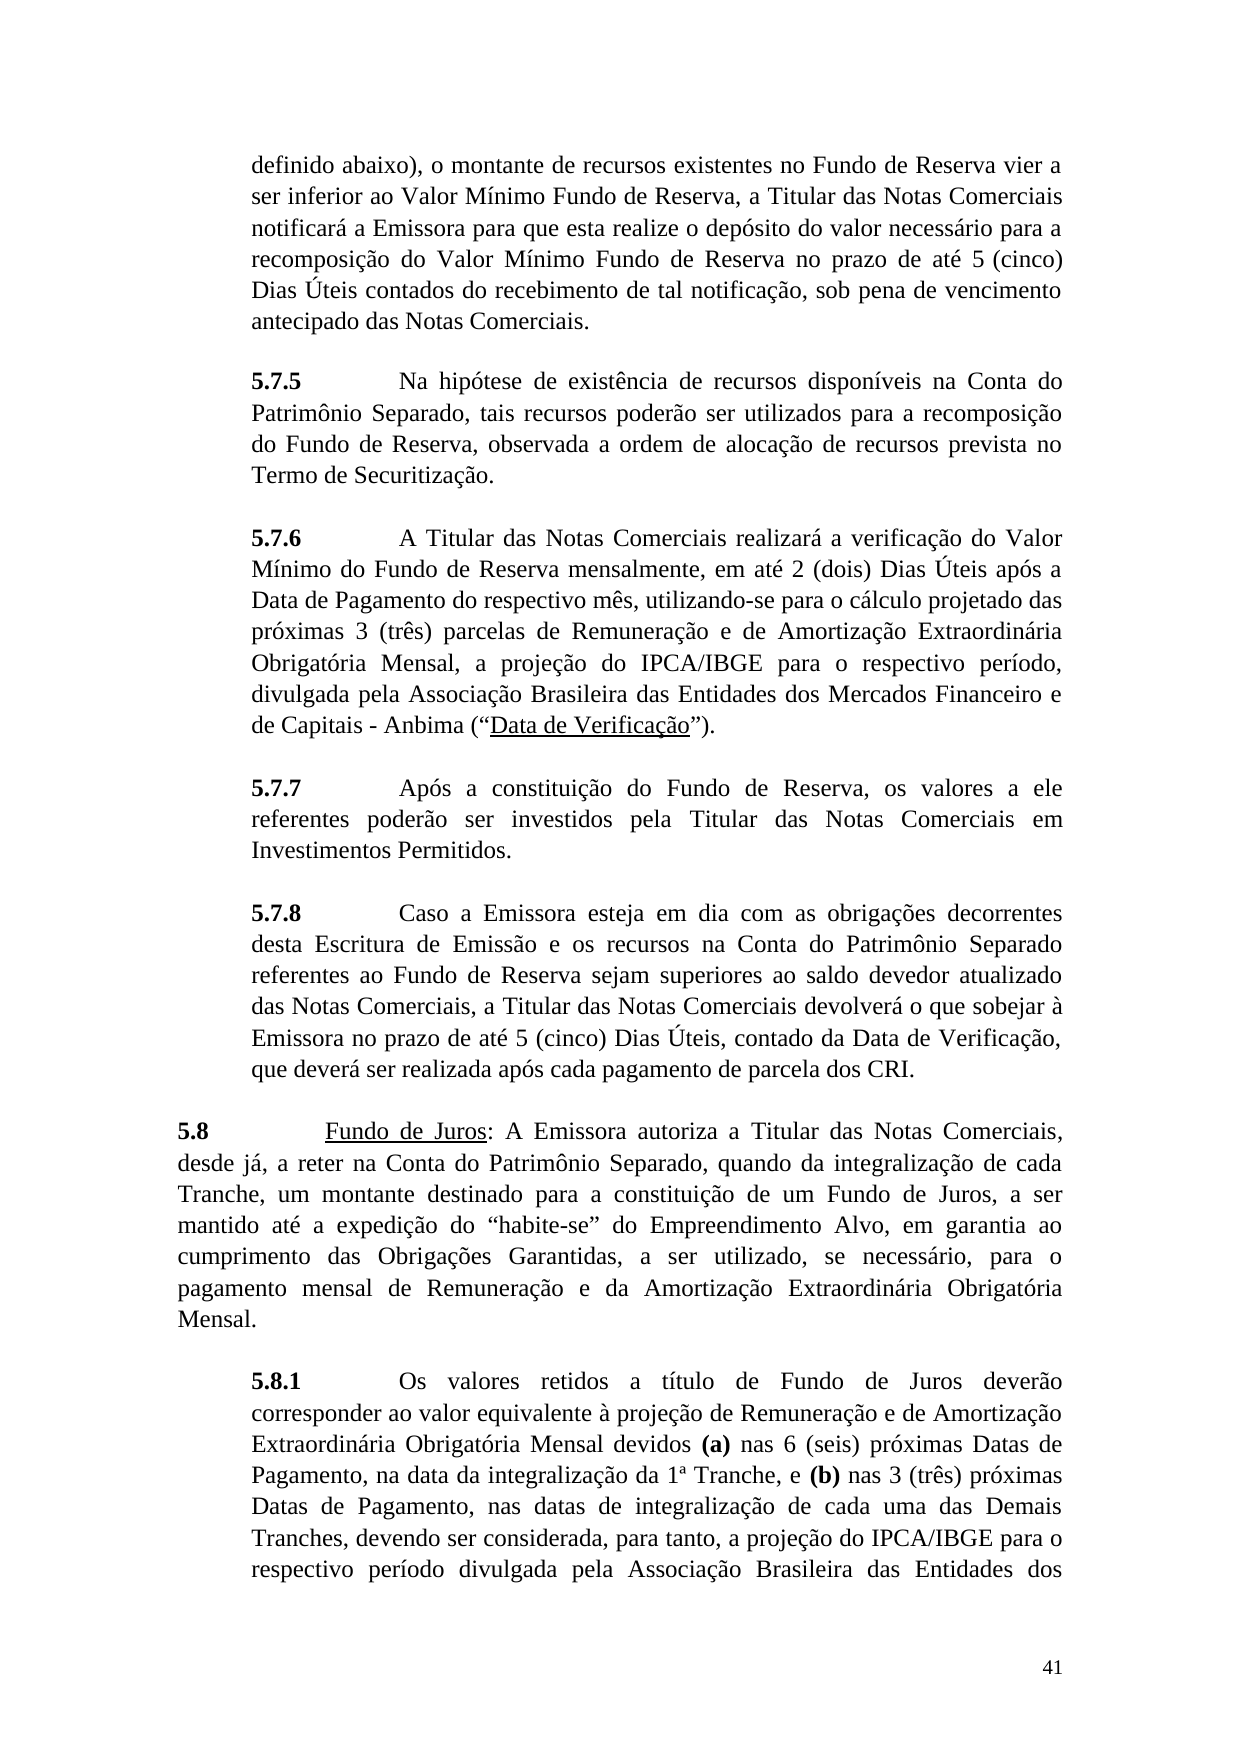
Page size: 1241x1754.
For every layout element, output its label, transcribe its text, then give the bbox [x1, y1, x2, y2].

list Na hipótese de existência de recursos disponíveis na Conta do Patrimônio Separado, tais recursos poderão ser utilizados para a recomposição do Fundo de Reserva, observada a ordem de alocação de recursos prevista no Termo de Securitização. [251, 364, 1063, 489]
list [251, 148, 1063, 335]
list Após a constituição do Fundo de Reserva, os valores a ele referentes poderão ser investidos pela Titular das Notas Comerciais em Investimentos Permitidos. [251, 770, 1063, 864]
list Caso a Emissora esteja em dia com as obrigações decorrentes desta Escritura de Emissão e os recursos na Conta do Patrimônio Separado referentes ao Fundo de Reserva sejam superiores ao saldo devedor atualizado das Notas Comerciais, a Titular das Notas Comerciais devolverá o que sobejar à Emissora no prazo de até 5 (cinco) Dias Úteis, contado da Data de Verificação, que deverá ser realizada após cada pagamento de parcela dos CRI. [251, 895, 1063, 1083]
list A Titular das Notas Comerciais realizará a verificação do Valor Mínimo do Fundo de Reserva mensalmente, em até 2 (dois) Dias Úteis após a Data de Pagamento do respectivo mês, utilizando-se para o cálculo projetado das próximas 3 (três) parcelas de Remuneração e de Amortização Extraordinária Obrigatória Mensal, a projeção do IPCA/IBGE para o respectivo período, divulgada pela Associação Brasileira das Entidades dos Mercados Financeiro e de Capitais - Anbima (“Data de Verificação”). [251, 520, 1063, 739]
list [251, 1364, 1063, 1583]
text Fundo de Juros: A Emissora autoriza a Titular das Notas Comerciais, desde já, a reter na Conta do Patrimônio Separado, quando da integralização de cada Tranche, um montante destinado para a constituição de um Fundo de Juros, a ser mantido até a expedição do “habite-se” do Empreendimento Alvo, em garantia ao cumprimento das Obrigações Garantidas, a ser utilizado, se necessário, para o pagamento mensal de Remuneração e da Amortização Extraordinária Obrigatória Mensal. [177, 1114, 1063, 1333]
